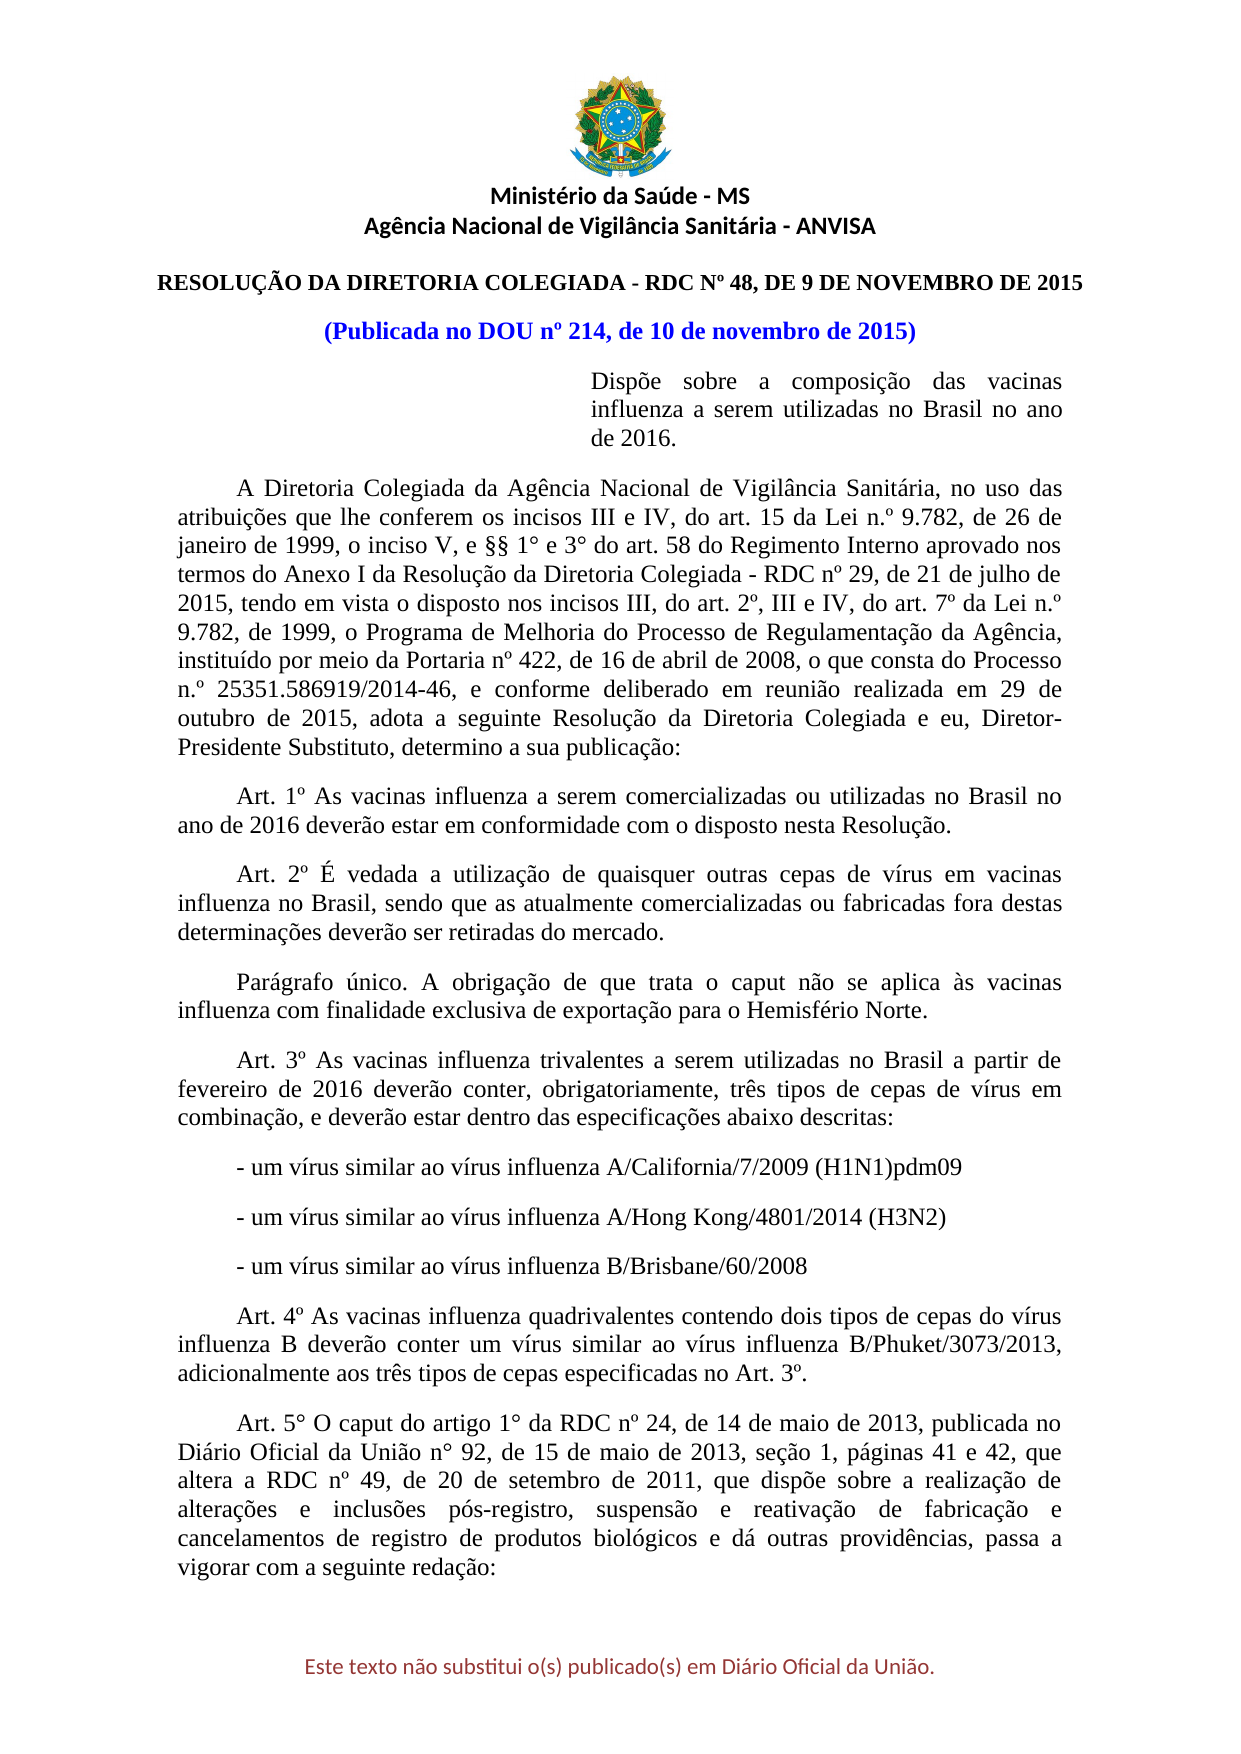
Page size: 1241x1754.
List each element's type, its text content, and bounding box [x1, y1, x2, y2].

text Art. 4º As vacinas influenza quadrivalentes contendo dois tipos de cepas do vírus influenza B deverão conter um vírus similar ao vírus influenza B/Phuket/3073/2013, adicionalmente aos três tipos de cepas especificadas no Art. 3º. [177, 1301, 1063, 1387]
text Art. 5° O caput do artigo 1° da RDC nº 24, de 14 de maio de 2013, publicada no Diário Oficial da União n° 92, de 15 de maio de 2013, seção 1, páginas 41 e 42, que altera a RDC nº 49, de 20 de setembro de 2011, que dispõe sobre a realização de alterações e inclusões pós-registro, suspensão e reativação de fabricação e cancelamentos de registro de produtos biológicos e dá outras providências, passa a vigorar com a seguinte redação: [177, 1408, 1063, 1580]
picture [566, 73, 674, 180]
text Art. 1º As vacinas influenza a serem comercializadas ou utilizadas no Brasil no ano de 2016 deverão estar em conformidade com o disposto nesta Resolução. [177, 781, 1063, 839]
text Parágrafo único. A obrigação de que trata o caput não se aplica às vacinas influenza com finalidade exclusiva de exportação para o Hemisfério Norte. [177, 967, 1063, 1024]
text Dispõe sobre a composição das vacinas influenza a serem utilizadas no Brasil no ano de 2016. [591, 366, 1063, 452]
text - um vírus similar ao vírus influenza A/Hong Kong/4801/2014 (H3N2) [177, 1202, 1063, 1230]
text - um vírus similar ao vírus influenza A/California/7/2009 (H1N1)pdm09 [177, 1152, 1063, 1181]
text RESOLUÇÃO DA DIRETORIA COLEGIADA - RDC Nº 48, DE 9 DE NOVEMBRO DE 2015 [133, 269, 1107, 295]
text A Diretoria Colegiada da Agência Nacional de Vigilância Sanitária, no uso das atribuições que lhe conferem os incisos III e IV, do art. 15 da Lei n.º 9.782, de 26 de janeiro de 1999, o inciso V, e §§ 1° e 3° do art. 58 do Regimento Interno aprovado nos termos do Anexo I da Resolução da Diretoria Colegiada - RDC nº 29, de 21 de julho de 2015, tendo em vista o disposto nos incisos III, do art. 2º, III e IV, do art. 7º da Lei n.º 9.782, de 1999, o Programa de Melhoria do Processo de Regulamentação da Agência, instituído por meio da Portaria nº 422, de 16 de abril de 2008, o que consta do Processo n.º 25351.586919/2014-46, e conforme deliberado em reunião realizada em 29 de outubro de 2015, adota a seguinte Resolução da Diretoria Colegiada e eu, Diretor-Presidente Substituto, determino a sua publicação: [177, 473, 1063, 760]
text Art. 3º As vacinas influenza trivalentes a serem utilizadas no Brasil a partir de fevereiro de 2016 deverão conter, obrigatoriamente, três tipos de cepas de vírus em combinação, e deverão estar dentro das especificações abaixo descritas: [177, 1045, 1063, 1131]
text (Publicada no DOU nº 214, de 10 de novembro de 2015) [133, 316, 1107, 345]
text - um vírus similar ao vírus influenza B/Brisbane/60/2008 [177, 1251, 1063, 1280]
text Art. 2º É vedada a utilização de quaisquer outras cepas de vírus em vacinas influenza no Brasil, sendo que as atualmente comercializadas ou fabricadas fora destas determinações deverão ser retiradas do mercado. [177, 859, 1063, 946]
